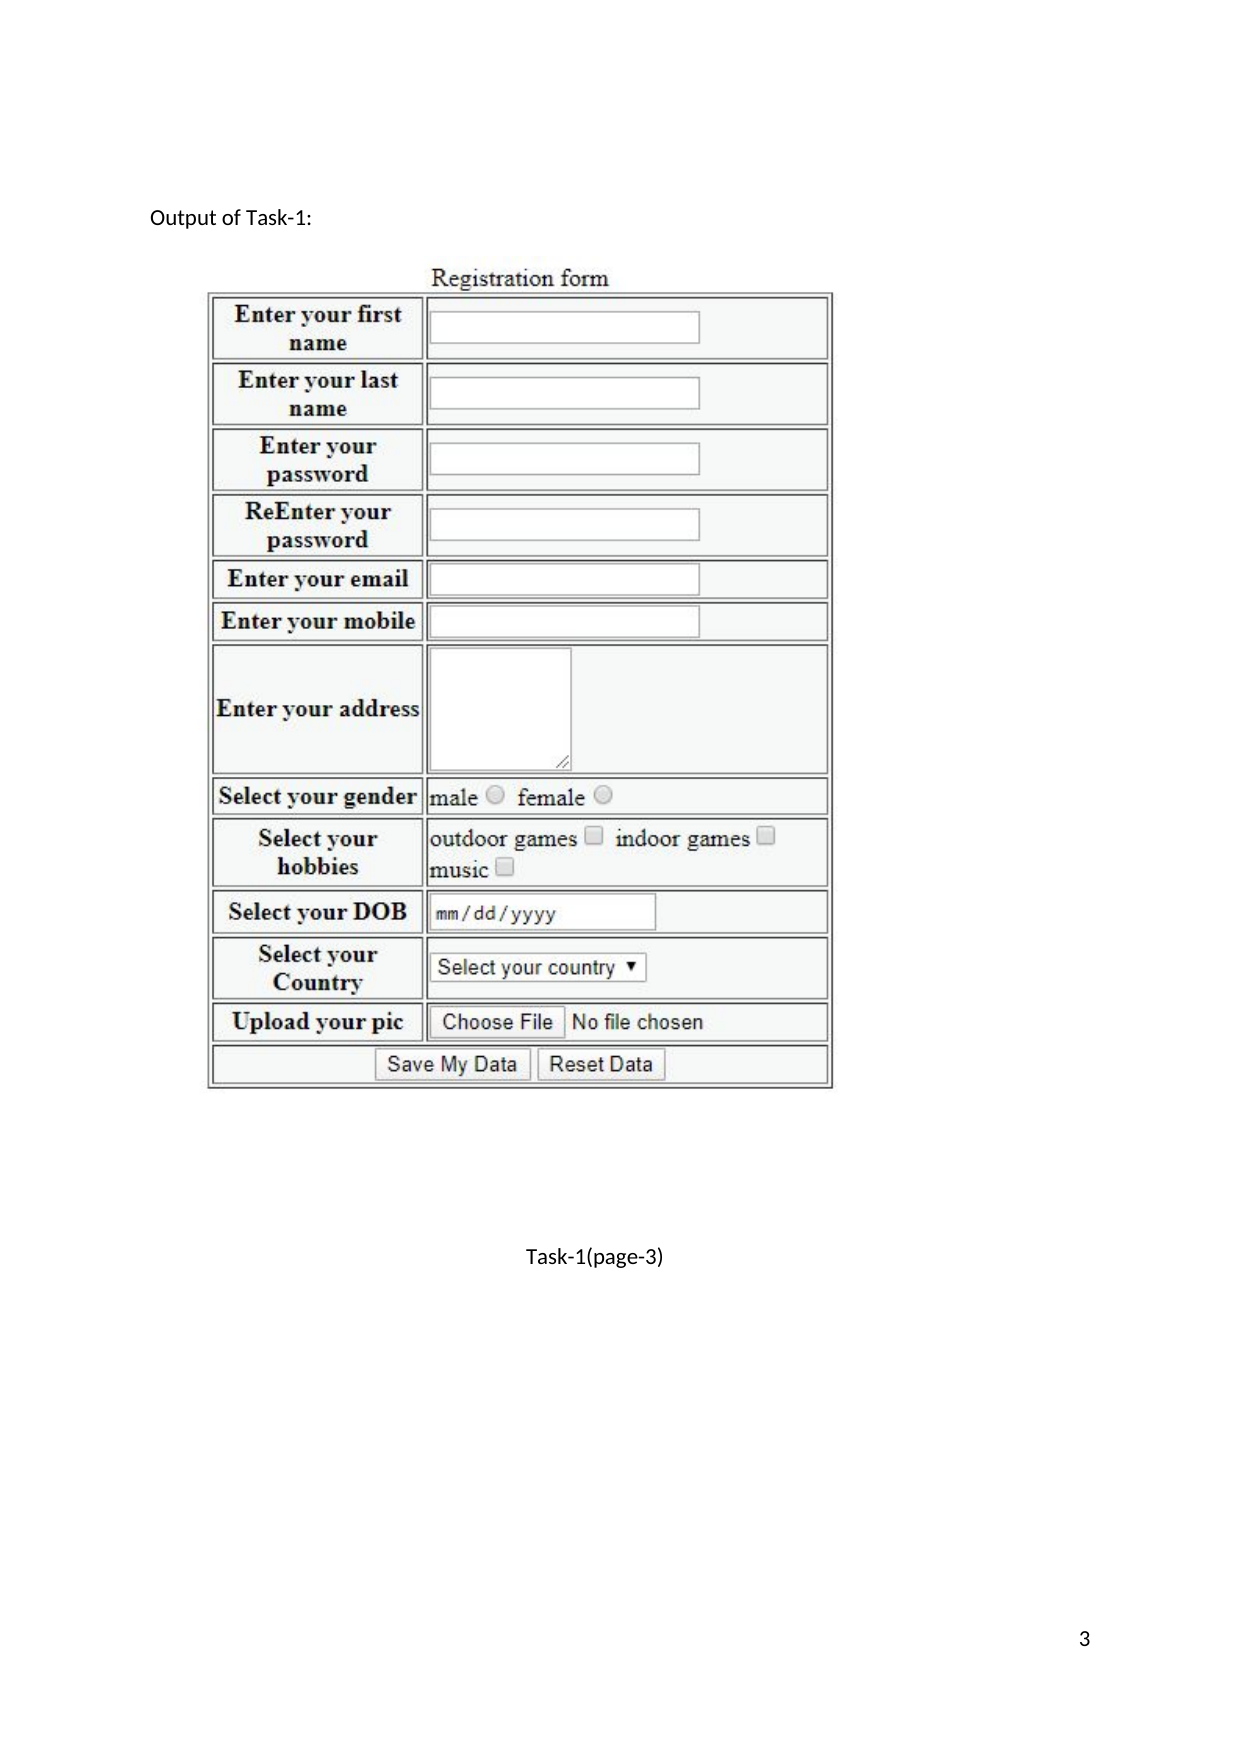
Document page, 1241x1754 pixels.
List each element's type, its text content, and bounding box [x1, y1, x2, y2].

picture [150, 256, 902, 1164]
text Output of Task-1: [150, 203, 1090, 231]
text Task-1(page-3) [150, 1242, 1090, 1270]
